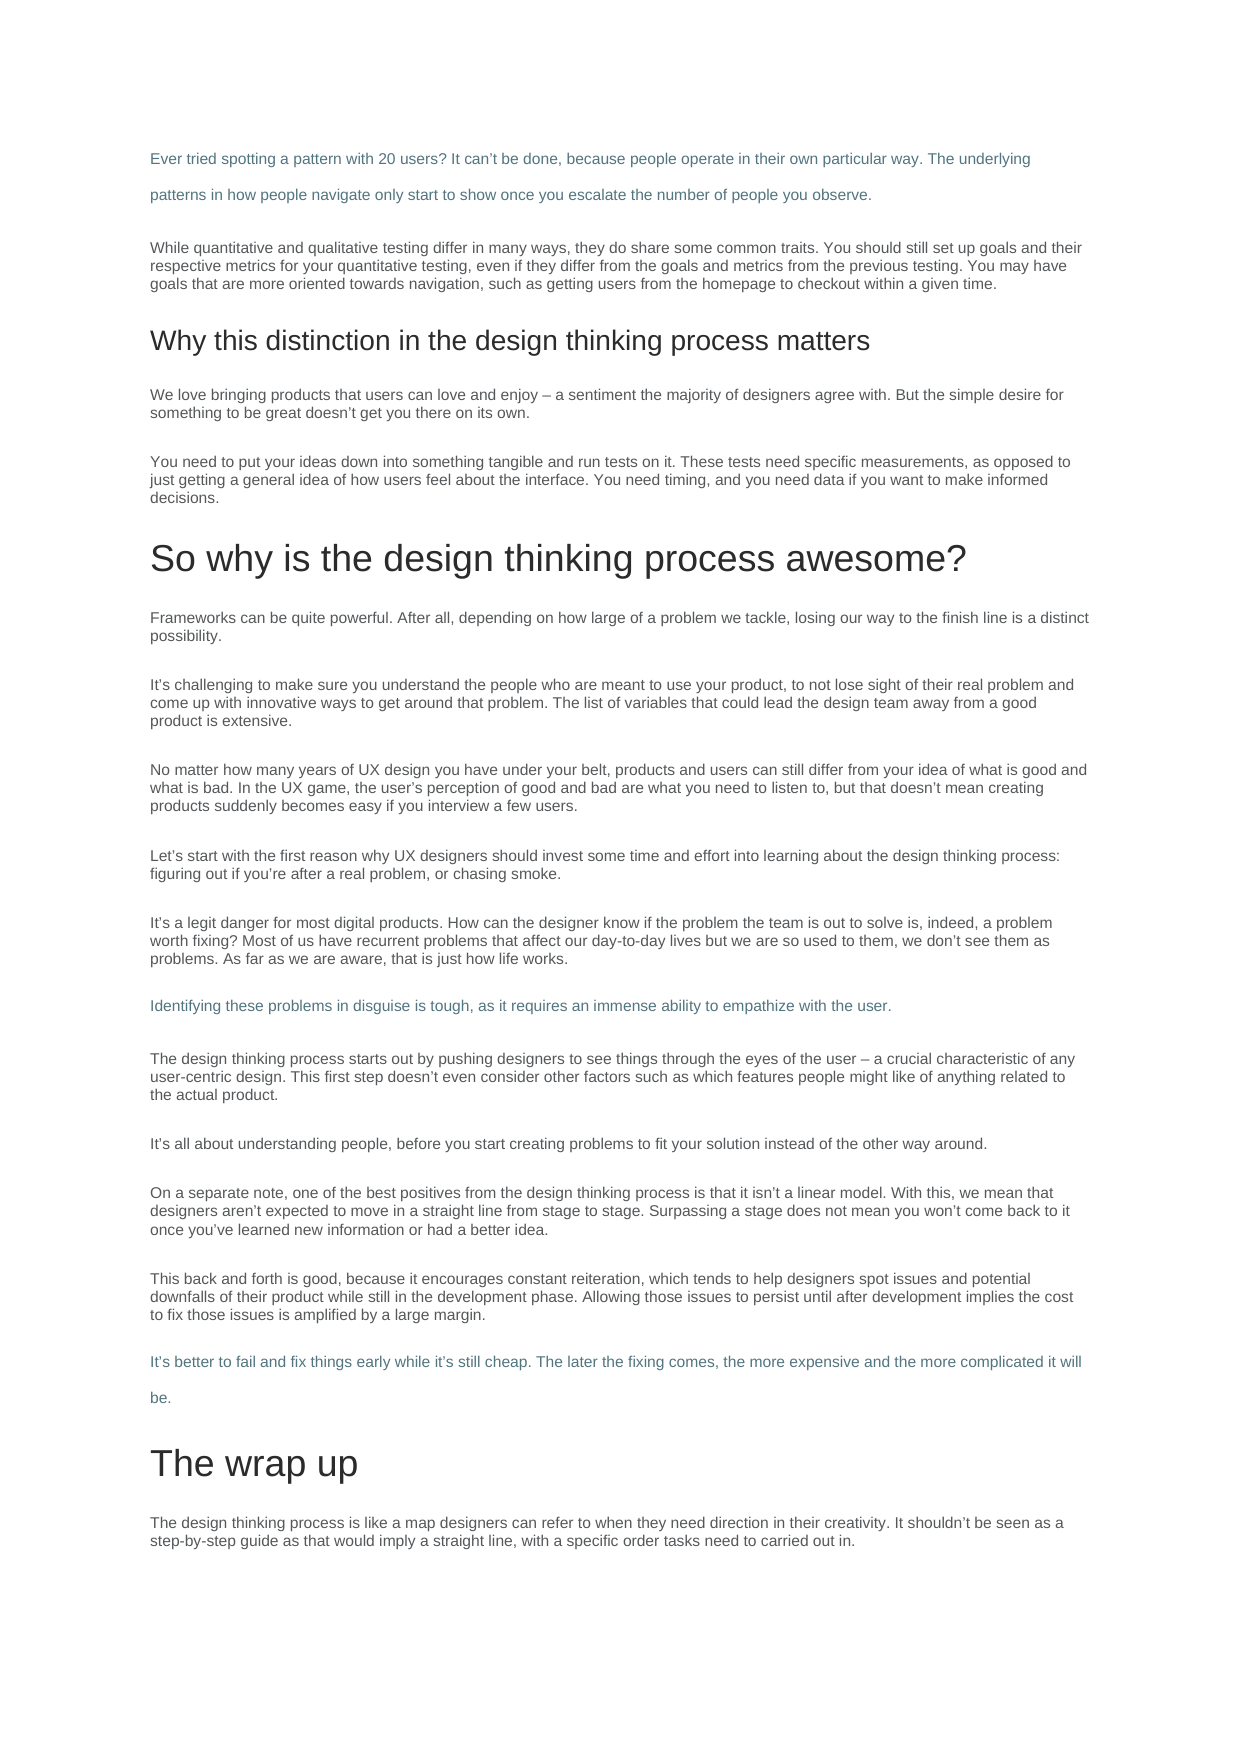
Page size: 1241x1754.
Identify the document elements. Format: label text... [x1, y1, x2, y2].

text It’s better to fail and fix things early while it’s still cheap. The later the fixing comes, the more expensive and the more complicated it will be. [150, 1353, 1090, 1407]
text The design thinking process starts out by pushing designers to see things through the eyes of the user – a crucial characteristic of any user-centric design. This first step doesn’t even consider other factors such as which features people might like of anything related to the actual product. [150, 1049, 1090, 1104]
text Ever tried spotting a pattern with 20 users? It can’t be done, because people operate in their own particular way. The underlying patterns in how people navigate only start to show once you escalate the number of people you observe. [150, 150, 1090, 204]
text Identifying these problems in disguise is tough, as it requires an immense ability to empathize with the user. [150, 997, 1090, 1015]
text We love bringing products that users can love and enjoy – a sentiment the majority of designers agree with. But the simple desire for something to be great doesn’t get you there on its own. [150, 386, 1090, 422]
text This back and forth is good, because it encourages constant reiteration, which tends to help designers spot issues and potential downfalls of their product while still in the development phase. Allowing those issues to persist until after development implies the cost to fix those issues is amplified by a large margin. [150, 1269, 1090, 1323]
text Let’s start with the first reason why UX designers should invest some time and effort into learning about the design thinking process: figuring out if you’re after a real problem, or chasing smoke. [150, 846, 1090, 882]
text The design thinking process is like a map designers can refer to when they need direction in their creativity. It shouldn’t be seen as a step-by-step guide as that would imply a straight line, with a specific order tasks need to carried out in. [150, 1514, 1090, 1550]
text While quantitative and qualitative testing differ in many ways, they do share some common traits. You should still set up goals and their respective metrics for your quantitative testing, even if they differ from the goals and metrics from the previous testing. You may have goals that are more oriented towards navigation, such as getting users from the homepage to checkout within a given time. [150, 239, 1090, 293]
text On a separate note, one of the best positives from the design thinking process is that it isn’t a linear model. With this, we mean that designers aren’t expected to move in a straight line from stage to stage. Surpassing a stage does not mean you won’t come back to it once you’ve learned new information or had a better idea. [150, 1184, 1090, 1238]
text So why is the design thinking process awesome? [150, 536, 1090, 579]
text It’s challenging to make sure you understand the people who are meant to use your product, to not lose sight of their real problem and come up with innovative ways to get around that problem. The list of variables that could lead the design team away from a good product is extensive. [150, 676, 1090, 730]
text Why this distinction in the design thinking process matters [150, 324, 1090, 356]
text Frameworks can be quite powerful. After all, depending on how large of a problem we tackle, losing our way to the finish line is a distinct possibility. [150, 608, 1090, 644]
text It’s all about understanding people, before you start creating problems to fit your solution instead of the other way around. [150, 1135, 1090, 1153]
text The wrap up [150, 1441, 1090, 1484]
text You need to put your ideas down into something tangible and run tests on it. These tests need specific measurements, as opposed to just getting a general idea of how users feel about the interface. You need timing, and you need data if you want to make informed decisions. [150, 453, 1090, 507]
text It’s a legit danger for most digital products. How can the designer know if the problem the team is out to solve is, indeed, a problem worth fixing? Most of us have recurrent problems that affect our day-to-day lives but we are so used to them, we don’t see them as problems. As far as we are aware, that is just how life works. [150, 914, 1090, 968]
text No matter how many years of UX design you have under your belt, products and users can still differ from your idea of what is good and what is bad. In the UX game, the user’s perception of good and bad are what you need to listen to, but that doesn’t mean creating products suddenly becomes easy if you interview a few users. [150, 761, 1090, 815]
